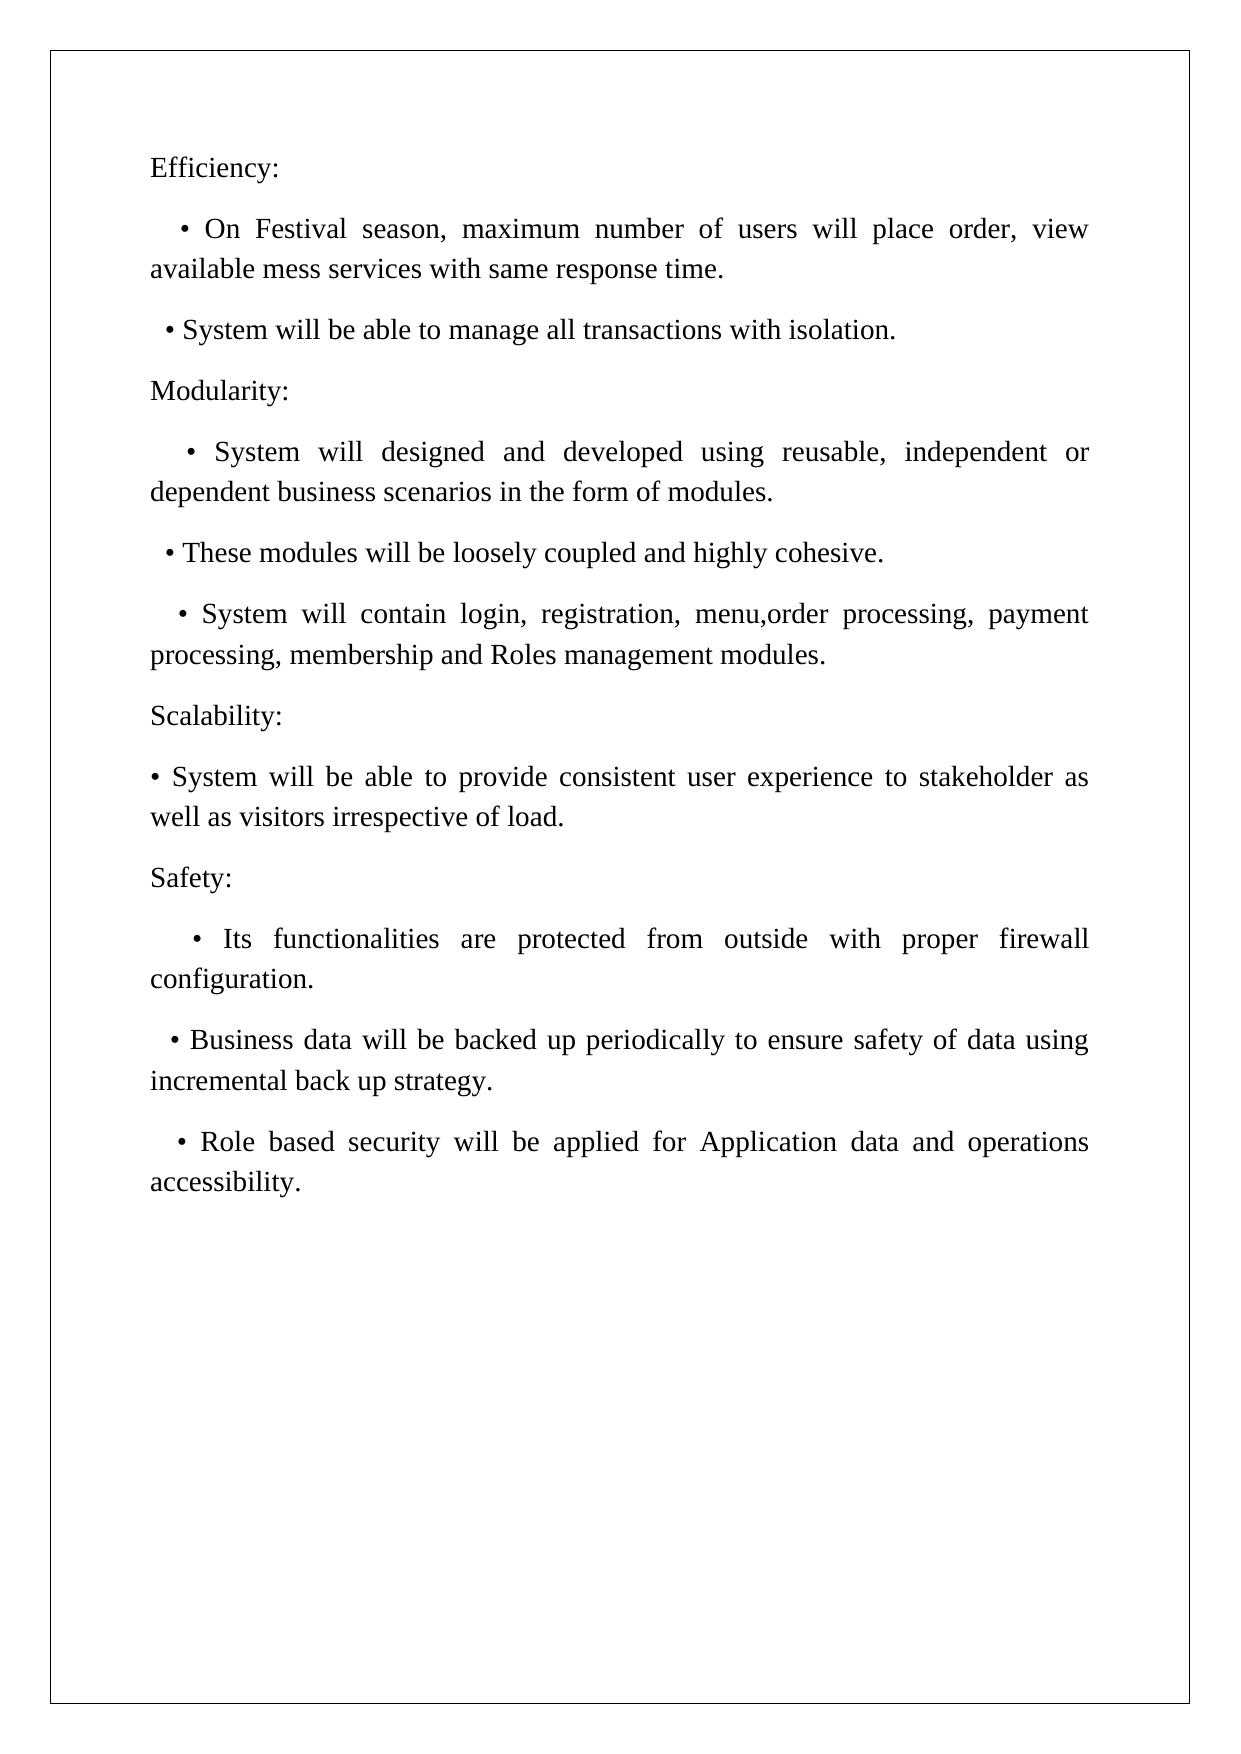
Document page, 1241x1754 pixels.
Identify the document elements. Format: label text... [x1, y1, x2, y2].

text Modularity: [150, 373, 1090, 407]
text Scalability: [150, 698, 1090, 731]
text • Its functionalities are protected from outside with proper firewall configuration. [150, 921, 1090, 995]
text • Role based security will be applied for Application data and operations accessibility. [150, 1124, 1090, 1197]
text • On Festival season, maximum number of users will place order, view available mess services with same response time. [150, 211, 1090, 285]
text Safety: [150, 860, 1090, 894]
text • System will be able to provide consistent user experience to stakeholder as well as visitors irrespective of load. [150, 759, 1090, 833]
text • These modules will be loosely coupled and highly cohesive. [150, 536, 1090, 569]
text • Business data will be backed up periodically to ensure safety of data using incremental back up strategy. [150, 1022, 1090, 1096]
text • System will be able to manage all transactions with isolation. [150, 312, 1090, 346]
text • System will contain login, registration, menu,order processing, payment processing, membership and Roles management modules. [150, 597, 1090, 670]
text • System will designed and developed using reusable, independent or dependent business scenarios in the form of modules. [150, 434, 1090, 508]
text Efficiency: [150, 150, 1090, 183]
